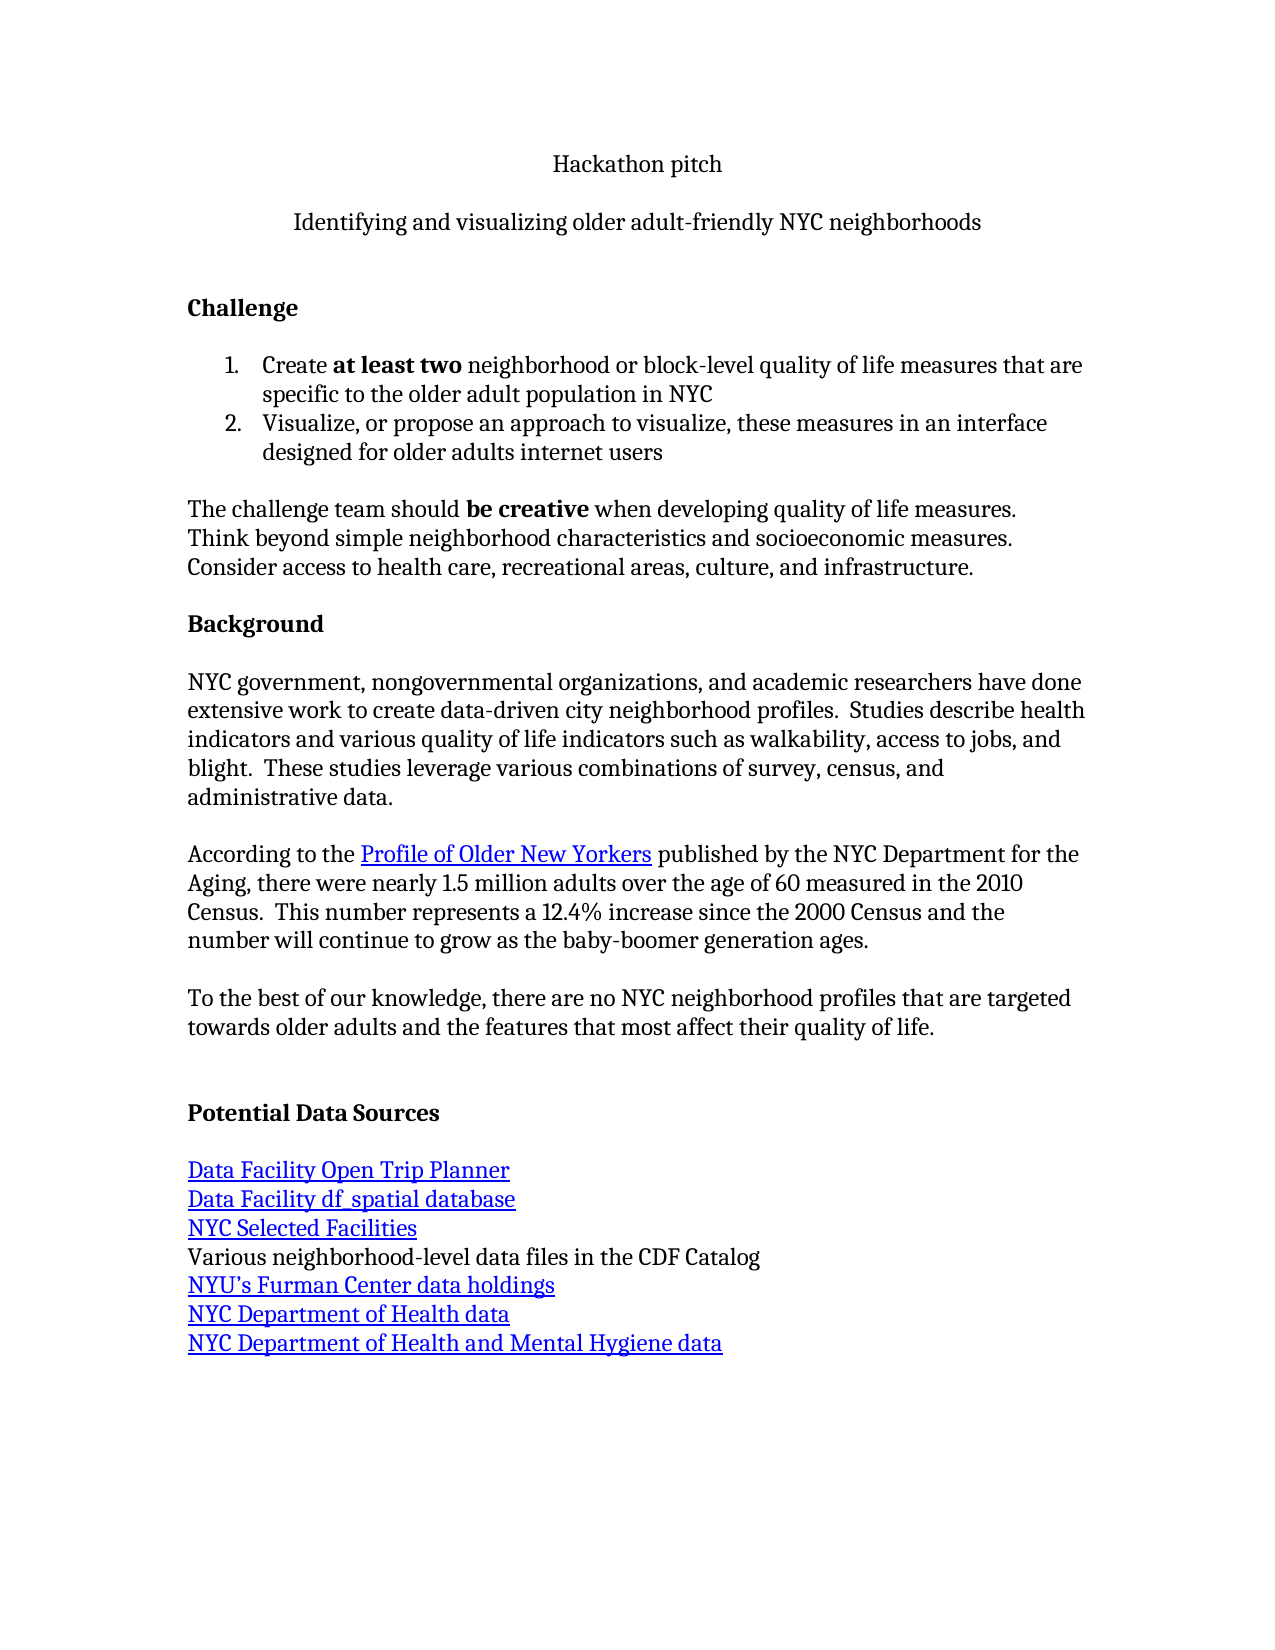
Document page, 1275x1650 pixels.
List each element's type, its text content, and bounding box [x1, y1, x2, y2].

list Create at least two neighborhood or block-level quality of life measures that are specific to the older adult population in NYC [225, 351, 1087, 409]
text Identifying and visualizing older adult-friendly NYC neighborhoods [187, 207, 1087, 236]
text NYC Department of Health data [187, 1300, 1087, 1329]
text The challenge team should be creative when developing quality of life measures. Think beyond simple neighborhood characteristics and socioeconomic measures. Consider access to health care, recreational areas, culture, and infrastructure. [187, 495, 1087, 581]
text To the best of our knowledge, there are no NYC neighborhood profiles that are targeted towards older adults and the features that most affect their quality of life. [187, 984, 1087, 1041]
text Various neighborhood-level data files in the CDF Catalog [187, 1242, 1087, 1271]
text Hackathon pitch [187, 150, 1087, 179]
text Potential Data Sources [187, 1099, 1087, 1127]
text According to the Profile of Older New Yorkers published by the NYC Department for the Aging, there were nearly 1.5 million adults over the age of 60 measured in the 2010 Census. This number represents a 12.4% increase since the 2000 Census and the number will continue to grow as the baby-boomer generation ages. [187, 840, 1087, 955]
text NYC Department of Health and Mental Hygiene data [187, 1329, 1087, 1357]
text Challenge [187, 294, 1087, 322]
text NYC Selected Facilities [187, 1214, 1087, 1242]
text Data Facility Open Trip Planner [187, 1156, 1087, 1185]
text Background [187, 610, 1087, 639]
text NYU’s Furman Center data holdings [187, 1271, 1087, 1300]
text Data Facility df_spatial database [187, 1185, 1087, 1214]
list Visualize, or propose an approach to visualize, these measures in an interface designed for older adults internet users [225, 409, 1087, 466]
text NYC government, nongovernmental organizations, and academic researchers have done extensive work to create data-driven city neighborhood profiles. Studies describe health indicators and various quality of life indicators such as walkability, access to jobs, and blight. These studies leverage various combinations of survey, census, and administrative data. [187, 667, 1087, 811]
